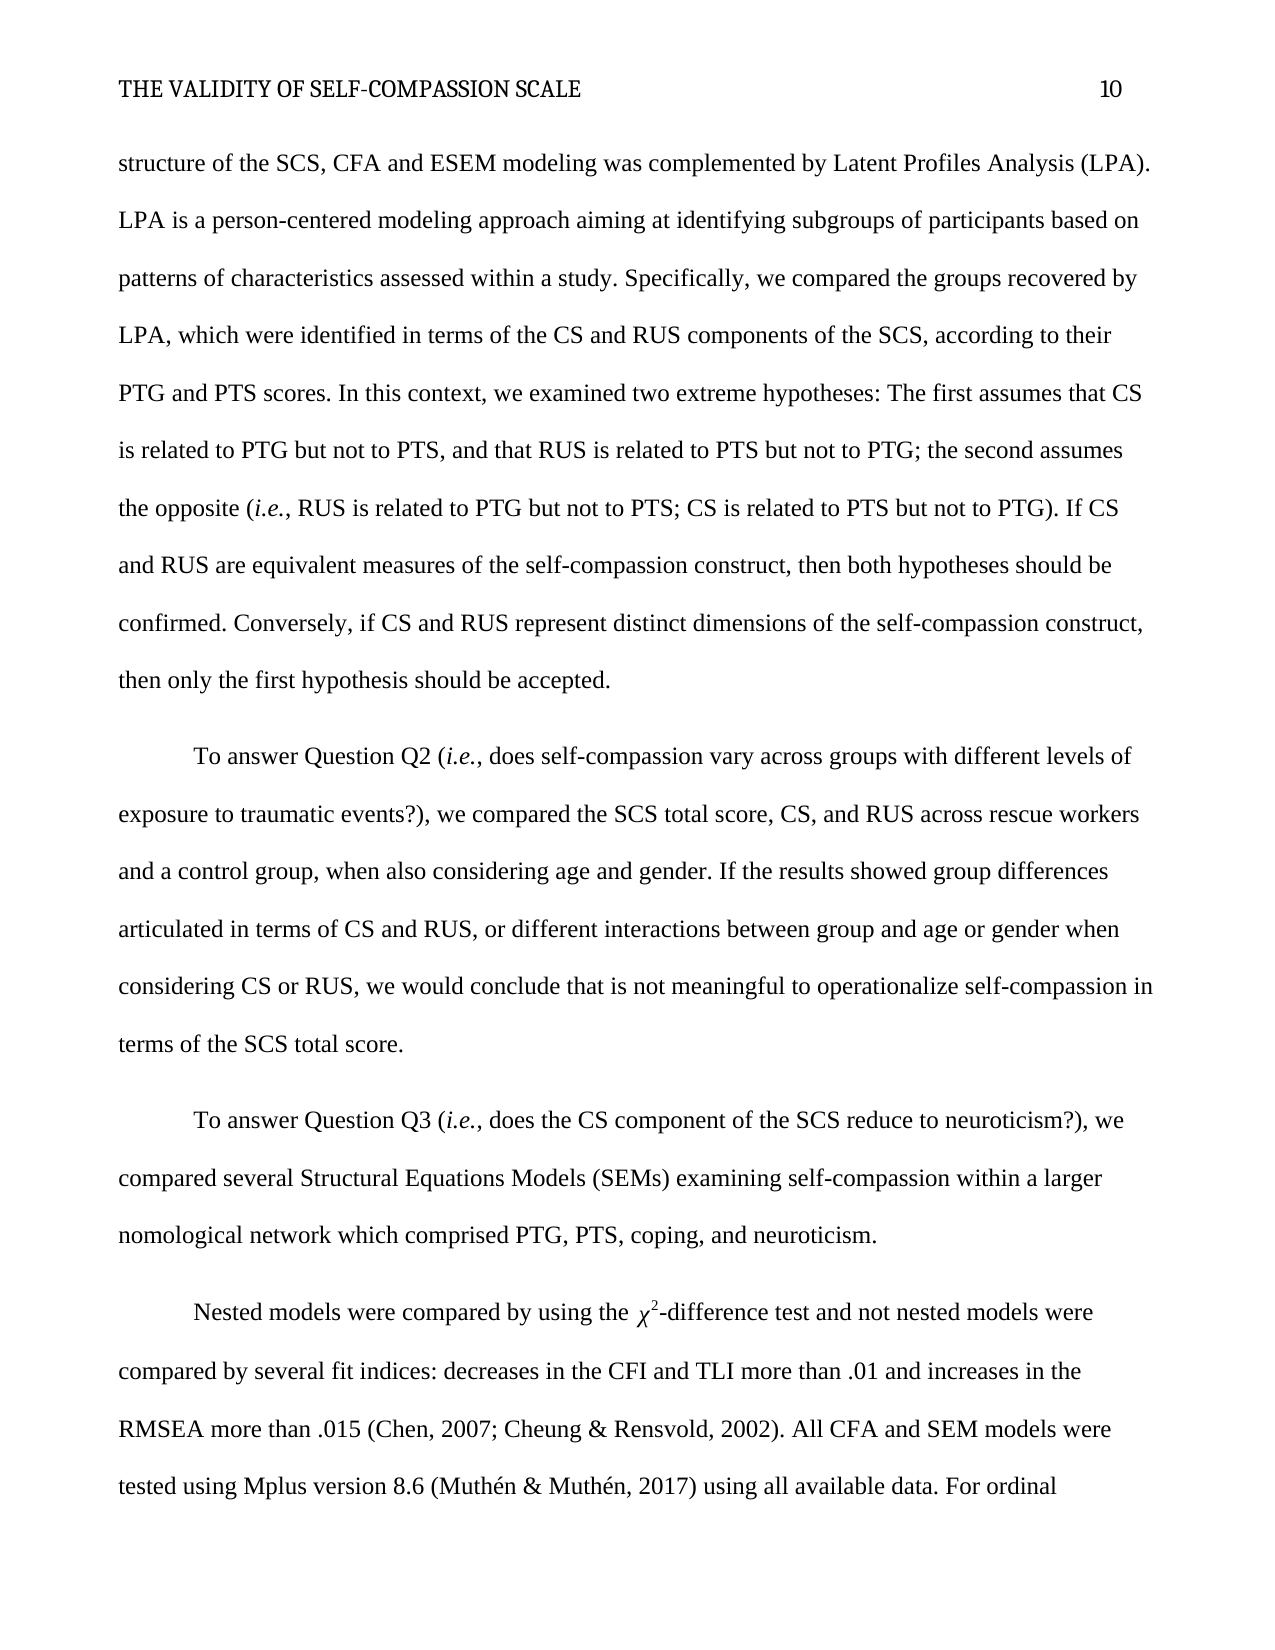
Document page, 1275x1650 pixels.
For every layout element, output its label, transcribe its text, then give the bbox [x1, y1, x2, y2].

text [118, 1296, 1157, 1500]
text To answer Question Q3 (i.e., does the CS component of the SCS reduce to neuroticism?), we compared several Structural Equations Models (SEMs) examining self-compassion within a larger nomological network which comprised PTG, PTS, coping, and neuroticism. [118, 1105, 1157, 1249]
text To answer Question Q2 (i.e., does self-compassion vary across groups with different levels of exposure to traumatic events?), we compared the SCS total score, CS, and RUS across rescue workers and a control group, when also considering age and gender. If the results showed group differences articulated in terms of CS and RUS, or different interactions between group and age or gender when considering CS or RUS, we would conclude that is not meaningful to operationalize self-compassion in terms of the SCS total score. [118, 741, 1157, 1058]
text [118, 148, 1157, 694]
